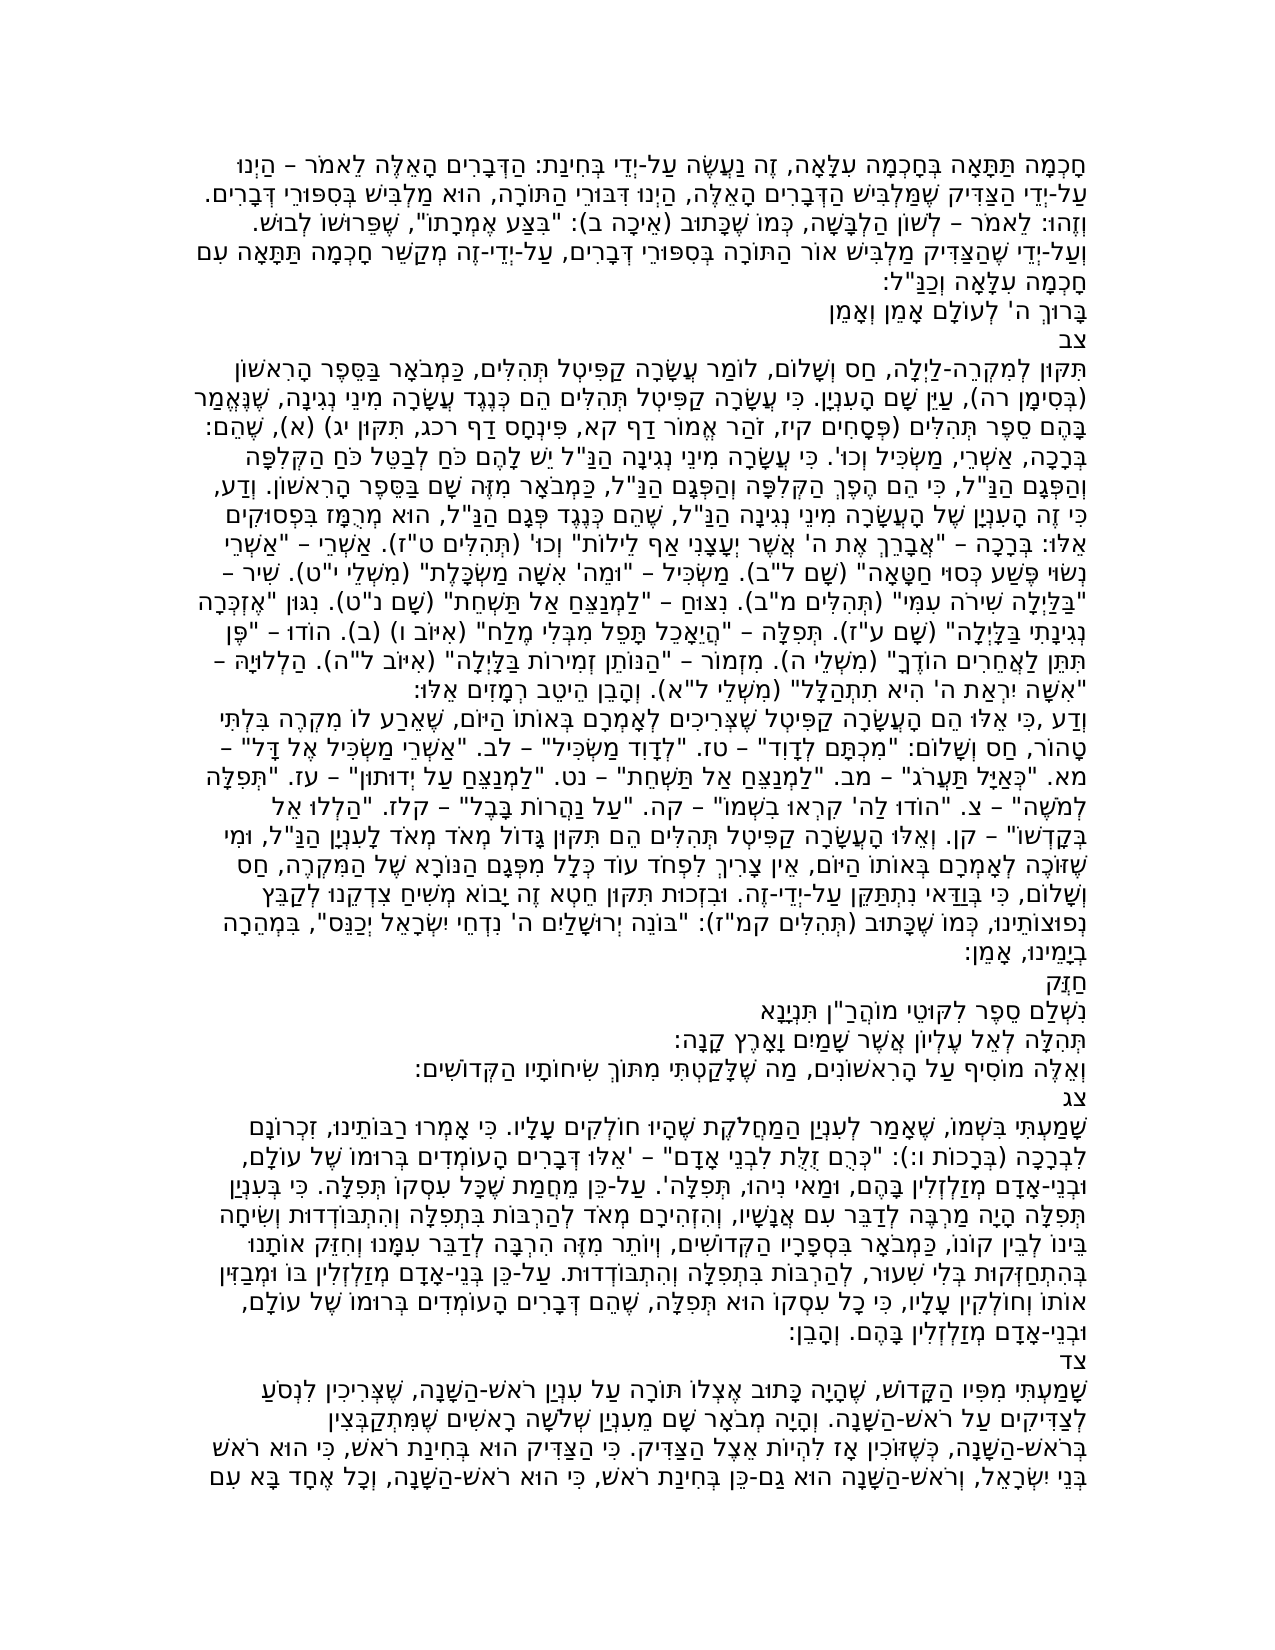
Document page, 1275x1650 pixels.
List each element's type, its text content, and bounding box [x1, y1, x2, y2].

text צב [187, 325, 1087, 354]
text נִשְׁלַם סֵפֶר לִקּוּטֵי מוֹהֲרַ"ן תִּנְיָנָא [187, 996, 1087, 1025]
text בָּרוּךְ ה' לְעוֹלָם אָמֵן וְאָמֵן [187, 296, 1087, 325]
text שָׁמַעְתִּי בִּשְׁמוֹ, שֶׁאָמַר לְעִנְיַן הַמַחֲלֹקֶת שֶׁהָיוּ חוֹלְקִים עָלָיו. כִּי אָמְרוּ רַבּוֹתֵינוּ, זִכְרוֹנָם לִבְרָכָה (בְּרָכוֹת ו:): "כְּרֻם זֻלֻּת לִבְנֵי אָדָם" – 'אֵלּוּ דְּבָרִים הָעוֹמְדִים בְּרוּמוֹ שֶׁל עוֹלָם, וּבְנֵי-אָדָם מְזַלְזְלִין בָּהֶם, וּמַאי נִיהוּ, תְּפִלָּה'. עַל-כֵּן מֵחֲמַת שֶׁכָּל עִסְקוֹ תְּפִלָּה. כִּי בְּעִנְיַן תְּפִלָּה הָיָה מַרְבֶּה לְדַבֵּר עִם אֲנָשָׁיו, וְהִזְהִירָם מְאֹד לְהַרְבּוֹת בִּתְפִלָּה וְהִתְבּוֹדְדוּת וְשִׂיחָה בֵּינוֹ לְבֵין קוֹנוֹ, כַּמְבֹאָר בִּסְפָרָיו הַקְּדוֹשִׁים, וְיוֹתֵר מִזֶּה הִרְבָּה לְדַבֵּר עִמָּנוּ וְחִזֵּק אוֹתָנוּ בְּהִתְחַזְּקוּת בְּלִי שִׁעוּר, לְהַרְבּוֹת בִּתְפִלָּה וְהִתְבּוֹדְדוּת. עַל-כֵּן בְּנֵי-אָדָם מְזַלְזְלִין בּוֹ וּמְבַזִּין אוֹתוֹ וְחוֹלְקִין עָלָיו, כִּי כָל עִסְקוֹ הוּא תְּפִלָּה, שֶׁהֵם דְּבָרִים הָעוֹמְדִים בְּרוּמוֹ שֶׁל עוֹלָם, וּבְנֵי-אָדָם מְזַלְזְלִין בָּהֶם. וְהָבֵן: [187, 1112, 1087, 1346]
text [187, 1375, 1087, 1492]
text וְאֵלֶּה מוֹסִיף עַל הָרִאשׁוֹנִים, מַה שֶׁלָּקַטְתִּי מִתּוֹךְ שִׂיחוֹתָיו הַקְּדוֹשִׁים: [187, 1054, 1087, 1083]
text חַזֲּק [187, 967, 1087, 996]
text וְדַע ,כִּי אֵלּוּ הֵם הָעֲשָׂרָה קַפִּיטְל שֶׁצְּרִיכִים לְאָמְרָם בְּאוֹתוֹ הַיּוֹם, שֶׁאֵרַע לוֹ מִקְרֶה בִּלְתִּי טָהוֹר, חַס וְשָׁלוֹם: "מִכְתָּם לְדָוִד" – טז. "לְדָוִד מַשְׂכִּיל" – לב. "אַשְׁרֵי מַשְׂכִּיל אֶל דָּל" – מא. "כְּאַיָּל תַּעֲרֹג" – מב. "לַמְנַצֵּחַ אַל תַּשְׁחֵת" – נט. "לַמְנַצֵּחַ עַל יְדוּתוּן" – עז. "תְּפִלָּה לְמֹשֶׁה" – צ. "הוֹדוּ לַה' קִרְאוּ בִשְׁמוֹ" – קה. "עַל נַהֲרוֹת בָּבֶל" – קלז. "הַלְלוּ אֵל בְּקָדְשׁוֹ" – קן. וְאֵלּוּ הָעֲשָׂרָה קַפִּיטְל תְּהִלִּים הֵם תִּקּוּן גָּדוֹל מְאֹד מְאֹד לָעִנְיָן הַנַּ"ל, וּמִי שֶׁזּוֹכֶה לְאָמְרָם בְּאוֹתוֹ הַיּוֹם, אֵין צָרִיךְ לִפְחֹד עוֹד כְּלָל מִפְּגָם הַנּוֹרָא שֶׁל הַמִּקְרֶה, חַס וְשָׁלוֹם, כִּי בְּוַדַּאי נִתְתַּקֵּן עַל-יְדֵי-זֶה. וּבִזְכוּת תִּקּוּן חֵטְא זֶה יָבוֹא מְשִׁיחַ צִדְקֵנוּ לְקַבֵּץ נְפוּצוֹתֵינוּ, כְּמוֹ שֶׁכָּתוּב (תְּהִלִּים קמ"ז): "בּוֹנֵה יְרוּשָׁלַיִם ה' נִדְחֵי יִשְׂרָאֵל יְכַנֵּס", בִּמְהֵרָה בְיָמֵינוּ, אָמֵן: [187, 704, 1087, 967]
text צג [187, 1083, 1087, 1112]
text תִּקּוּן לְמִקְרֵה-לַיְלָה, חַס וְשָׁלוֹם, לוֹמַר עֲשָׂרָה קַפִּיטְל תְּהִלִּים, כַּמְבֹאָר בַּסֵּפֶר הָרִאשׁוֹן (בְּסִימָן רה), עַיֵּן שָׁם הָעִנְיָן. כִּי עֲשָׂרָה קַפִּיטְל תְּהִלִּים הֵם כְּנֶגֶד עֲשָׂרָה מִינֵי נְגִינָה, שֶׁנֶּאֱמַר בָּהֶם סֵפֶר תְּהִלִּים (פְּסָחִים קיז, זֹהַר אֱמוֹר דַף קא, פִּינְחָס דַף רכג, תִּקּוּן יג) (א), שֶׁהֵם: בְּרָכָה, אַשְׁרֵי, מַשְׂכִּיל וְכוּ'. כִּי עֲשָׂרָה מִינֵי נְגִינָה הַנַּ"ל יֵשׁ לָהֶם כֹּחַ לְבַטֵּל כֹּחַ הַקְּלִפָּה וְהַפְּגָם הַנַּ"ל, כִּי הֵם הֶפֶךְ הַקְּלִפָּה וְהַפְּגָם הַנַּ"ל, כַּמְבֹאָר מִזֶּה שָׁם בַּסֵּפֶר הָרִאשׁוֹן. וְדַע, כִּי זֶה הָעִנְיָן שֶׁל הָעֲשָׂרָה מִינֵי נְגִינָה הַנַּ"ל, שֶׁהֵם כְּנֶגֶד פְּגָם הַנַּ"ל, הוּא מְרֻמָּז בִּפְסוּקִים אֵלּוּ: בְּרָכָה – "אֲבָרֵךְ אֶת ה' אֲשֶׁר יְעָצָנִי אַף לֵילוֹת" וְכוּ' (תְּהִלִּים ט"ז). אַשְׁרֵי – "אַשְׁרֵי נְשׂוּי פֶּשַׁע כְּסוּי חַטָּאָה" (שָׁם ל"ב). מַשְׂכִּיל – "וּמֵה' אִשָּׁה מַשְׂכָּלֶת" (מִשְׁלֵי י"ט). שִׁיר – "בַּלַּיְלָה שִׁירֹה עִמִּי" (תְּהִלִּים מ"ב). נִצּוּחַ – "לַמְנַצֵּחַ אַל תַּשְׁחֵת" (שָׁם נ"ט). נִגּוּן "אֶזְכְּרָה נְגִינָתִי בַּלָּיְלָה" (שָׁם ע"ז). תְּפִלָּה – "הֲיֵאָכֵל תָּפֵל מִבְּלִי מֶלַח" (אִיּוֹב ו) (ב). הוֹדוּ – "פֶּן תִּתֵּן לַאֲחֵרִים הוֹדֶךָ" (מִשְׁלֵי ה). מִזְמוֹר – "הַנּוֹתֵן זְמִירוֹת בַּלָּיְלָה" (אִיּוֹב ל"ה). הַלְלוּיָהּ – "אִשָּׁה יִרְאַת ה' הִיא תִתְהַלָּל" (מִשְׁלֵי ל"א). וְהָבֵן הֵיטֵב רְמָזִים אֵלּוּ: [187, 354, 1087, 704]
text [187, 150, 1087, 296]
text תְּהִלָּה לְאֵל עֶלְיוֹן אֲשֶׁר שָׁמַיִם וָאָרֶץ קָנָה: [187, 1025, 1087, 1054]
text צד [187, 1346, 1087, 1375]
